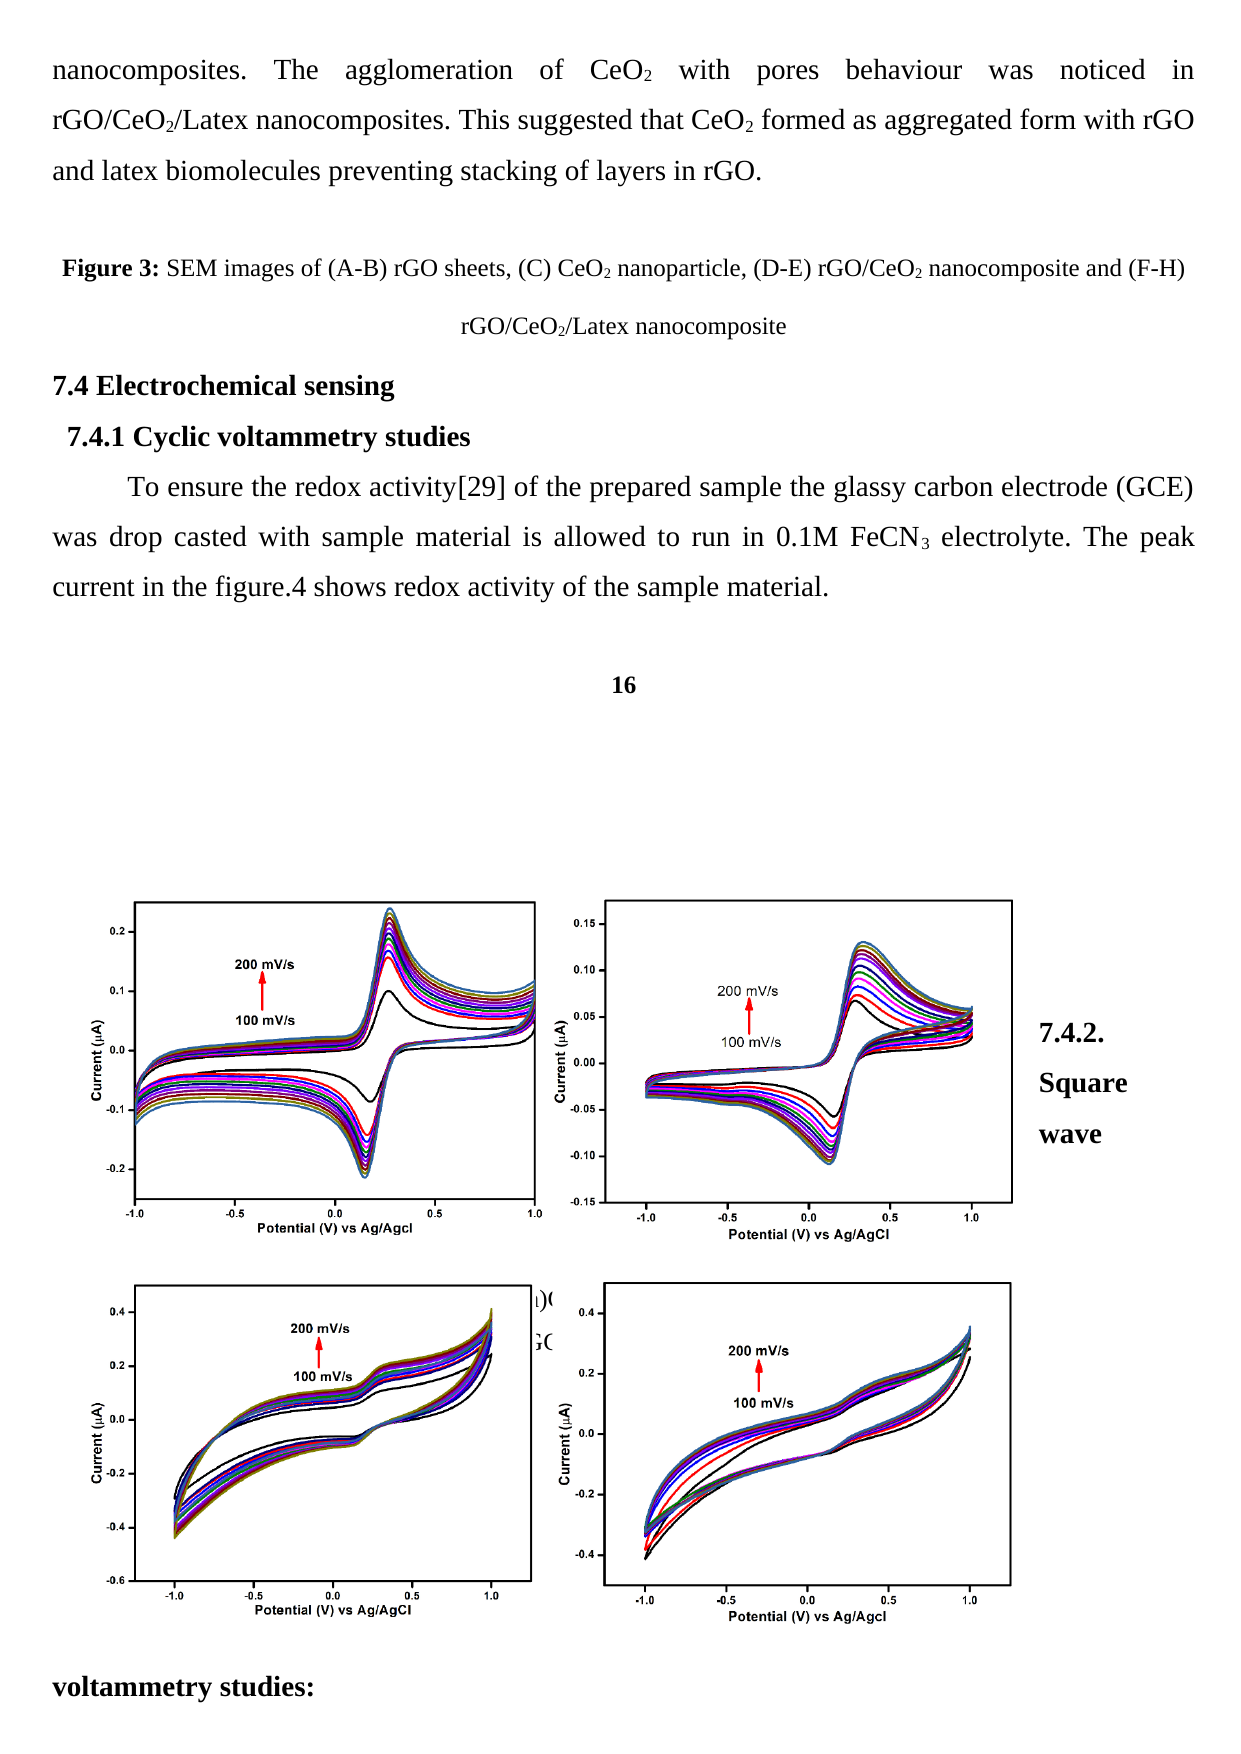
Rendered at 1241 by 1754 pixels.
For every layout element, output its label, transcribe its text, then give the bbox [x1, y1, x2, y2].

text 7.4 Electrochemical sensing [52, 368, 1195, 402]
text 16 [52, 670, 1195, 699]
picture [82, 890, 1021, 1246]
text 7.4.1 Cyclic voltammetry studies [52, 419, 1195, 452]
text To ensure the redox activity[29] of the prepared sample the glassy carbon electrode (GCE) was drop casted with sample material is allowed to run in 0.1M FeCN3 electrolyte. The peak current in the figure.4 shows redox activity of the sample material. [52, 469, 1195, 603]
picture [552, 1274, 1019, 1626]
text Figure 3: SEM images of (A-B) rGO sheets, (C) CeO2 nanoparticle, (D-E) rGO/CeO2 nanocomposite and (F-H) rGO/CeO2/Latex nanocomposite [52, 253, 1195, 339]
picture [85, 1278, 537, 1621]
